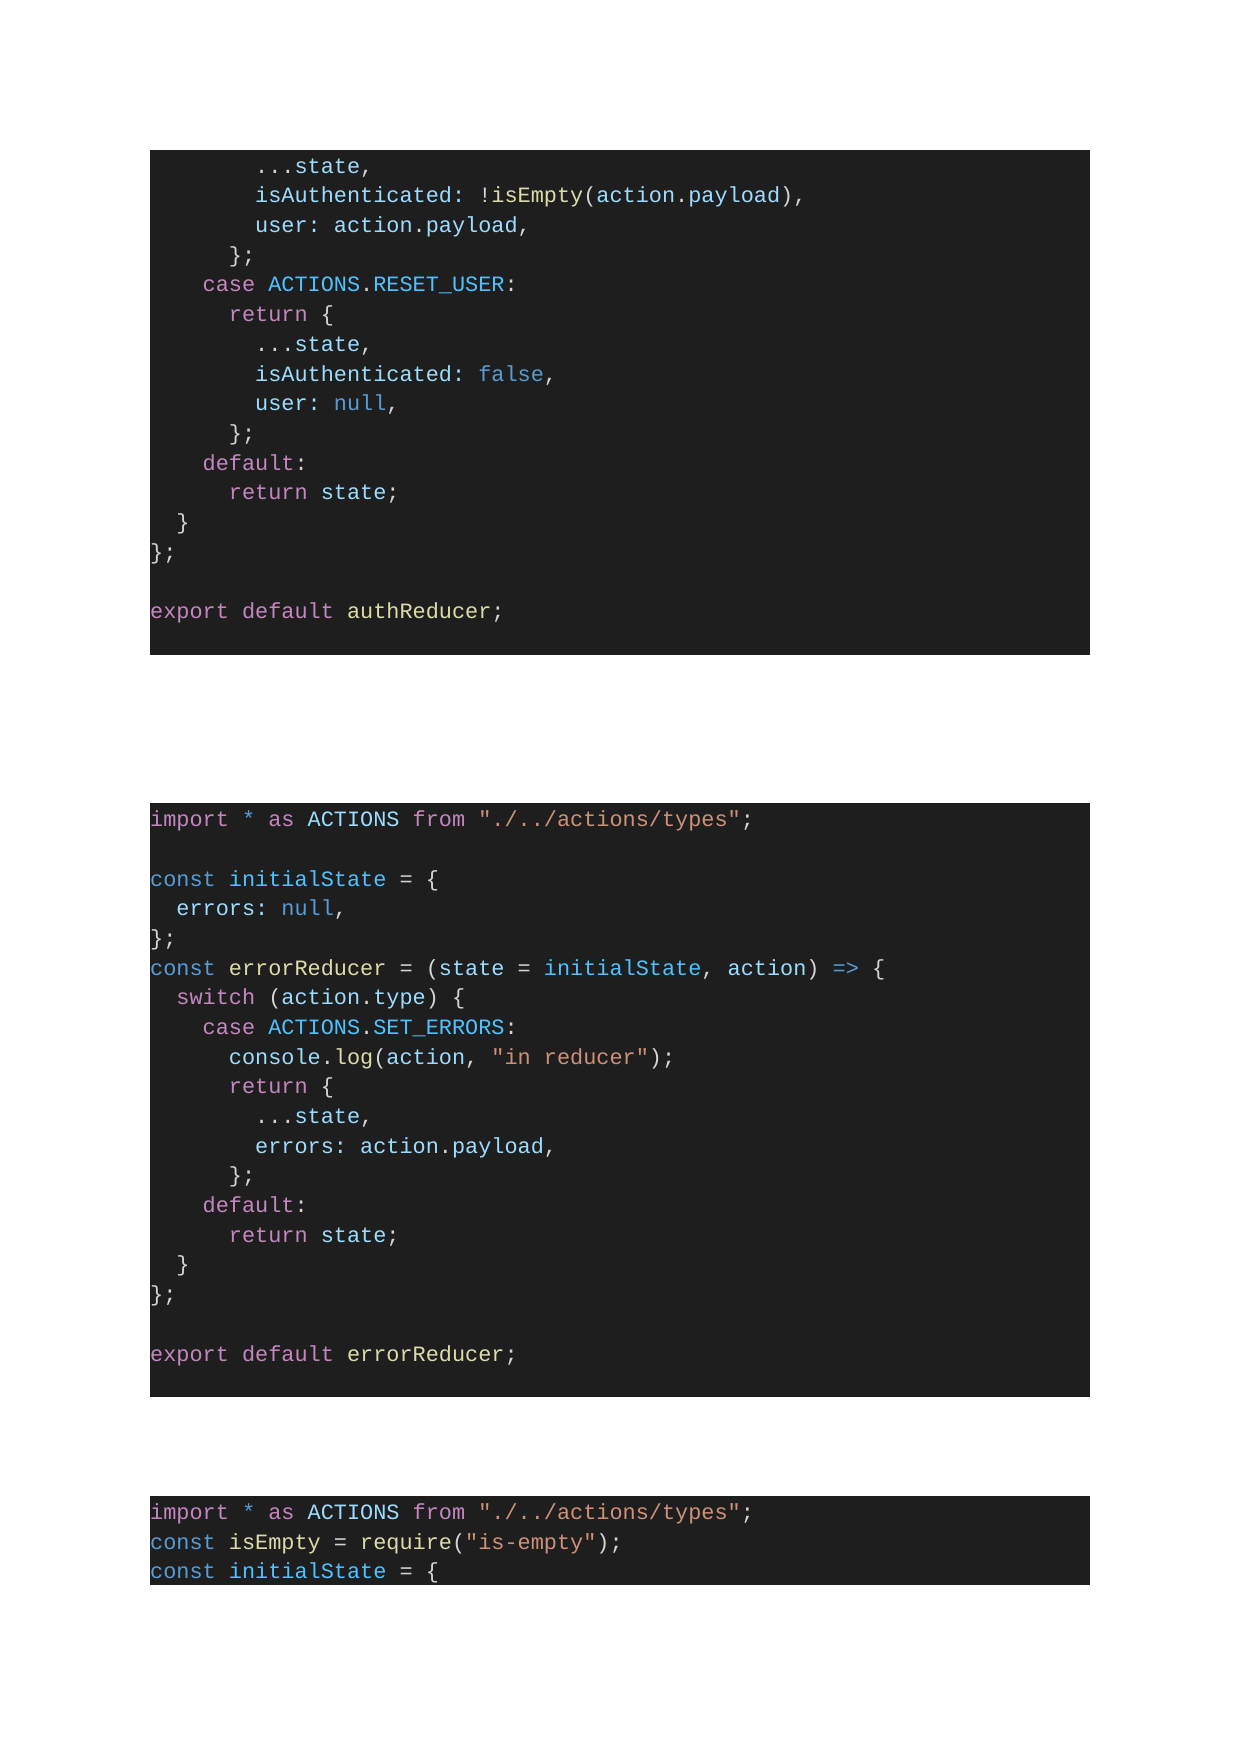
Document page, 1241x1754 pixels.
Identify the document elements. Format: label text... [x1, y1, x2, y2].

text ...state, [150, 150, 1090, 180]
text console.log(action, "in reducer"); [150, 1041, 1090, 1071]
text case ACTIONS.SET_ERRORS: [150, 1011, 1090, 1041]
text }; [150, 1160, 1090, 1189]
text import * as ACTIONS from "./../actions/types"; [150, 803, 1090, 833]
text isAuthenticated: !isEmpty(action.payload), [150, 180, 1090, 209]
text }; [150, 1278, 1090, 1308]
text export default errorReducer; [150, 1338, 1090, 1367]
text return { [150, 298, 1090, 328]
text } [150, 1249, 1090, 1278]
text } [150, 506, 1090, 536]
text }; [150, 922, 1090, 952]
text ...state, [150, 1100, 1090, 1130]
text export default authReducer; [150, 595, 1090, 625]
text switch (action.type) { [150, 982, 1090, 1011]
text import * as ACTIONS from "./../actions/types"; [150, 1496, 1090, 1526]
text user: action.payload, [150, 209, 1090, 239]
text case ACTIONS.RESET_USER: [150, 269, 1090, 298]
text return { [150, 1071, 1090, 1100]
text default: [150, 1189, 1090, 1219]
text const initialState = { [150, 863, 1090, 892]
text const errorReducer = (state = initialState, action) => { [150, 952, 1090, 982]
text ...state, [150, 328, 1090, 358]
text const isEmpty = require("is-empty"); [150, 1526, 1090, 1556]
text }; [150, 417, 1090, 447]
text return state; [150, 477, 1090, 506]
text errors: null, [150, 892, 1090, 922]
text isAuthenticated: false, [150, 358, 1090, 387]
text return state; [150, 1219, 1090, 1249]
text }; [150, 536, 1090, 566]
text errors: action.payload, [150, 1130, 1090, 1160]
text default: [150, 447, 1090, 477]
text const initialState = { [150, 1556, 1090, 1585]
text user: null, [150, 387, 1090, 417]
text }; [150, 239, 1090, 269]
